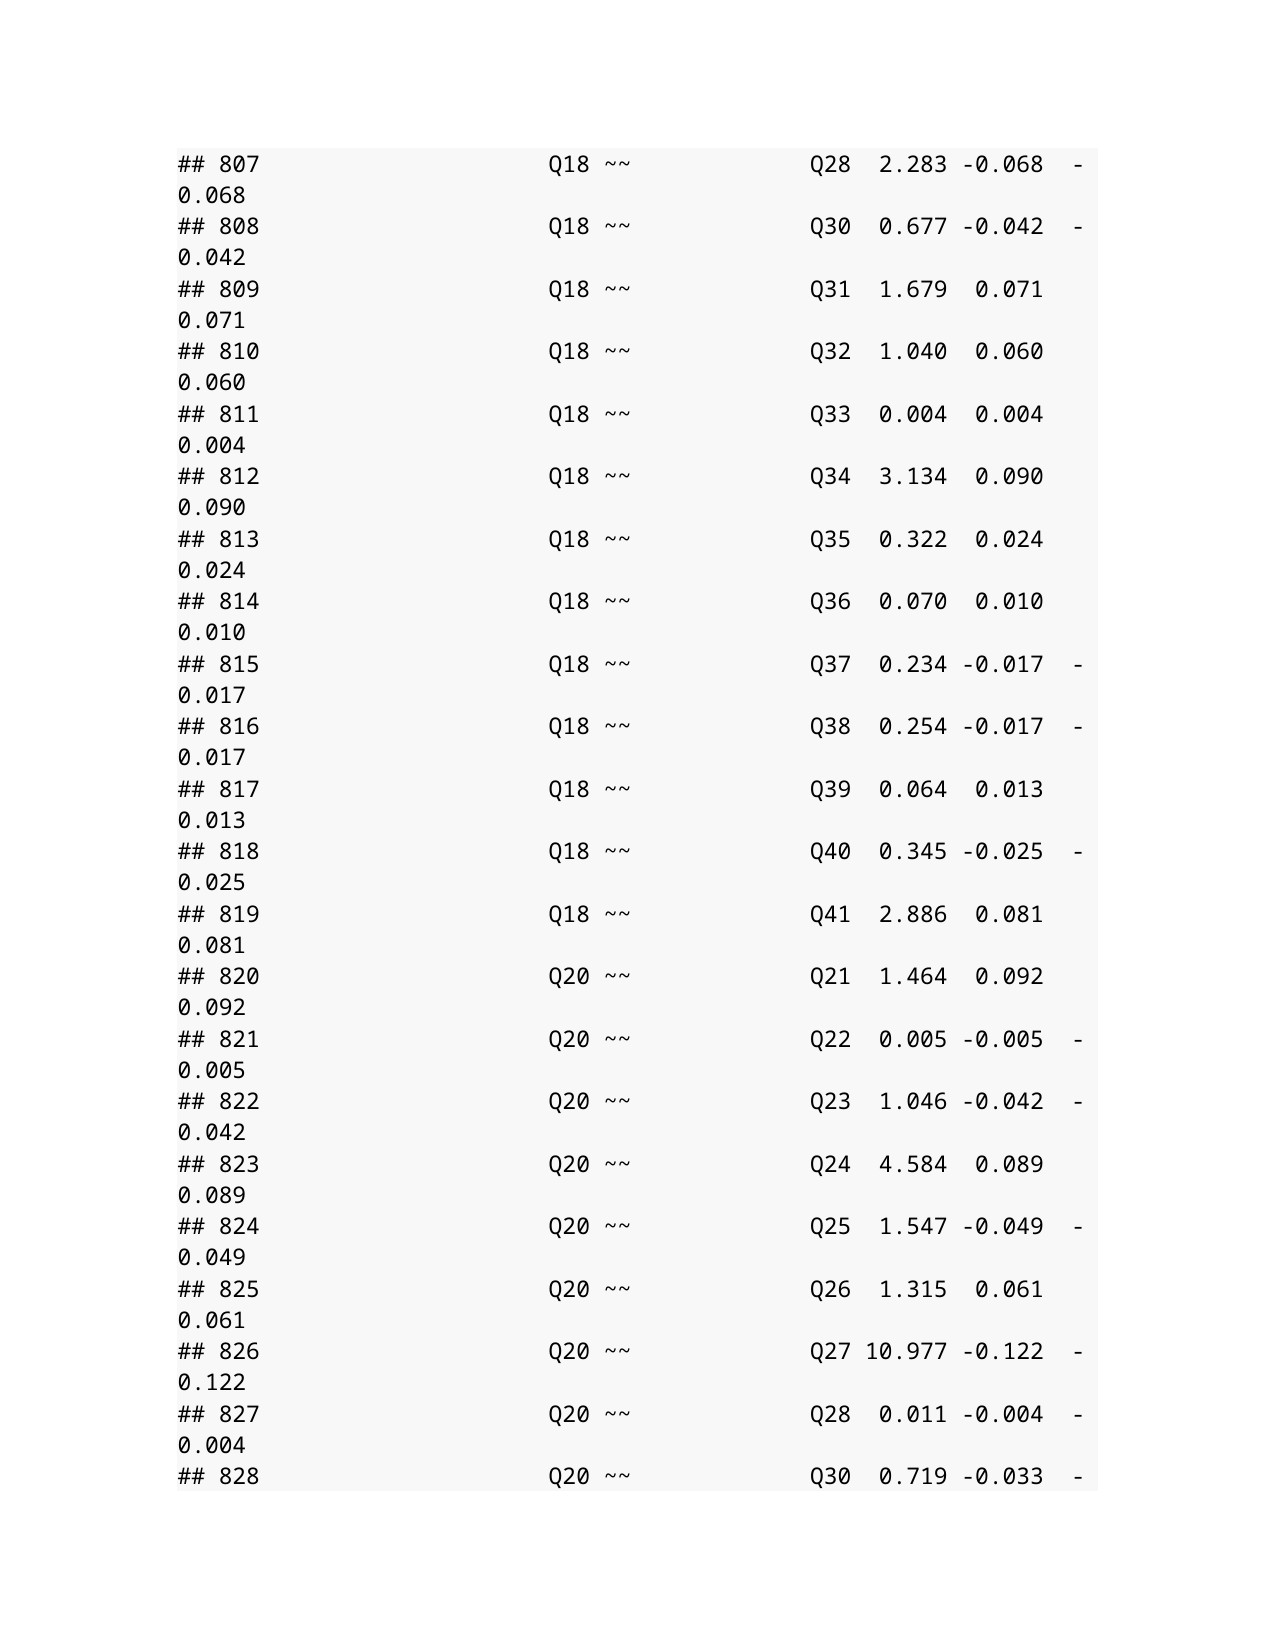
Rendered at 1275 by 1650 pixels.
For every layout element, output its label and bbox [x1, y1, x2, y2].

text [177, 148, 1098, 1491]
